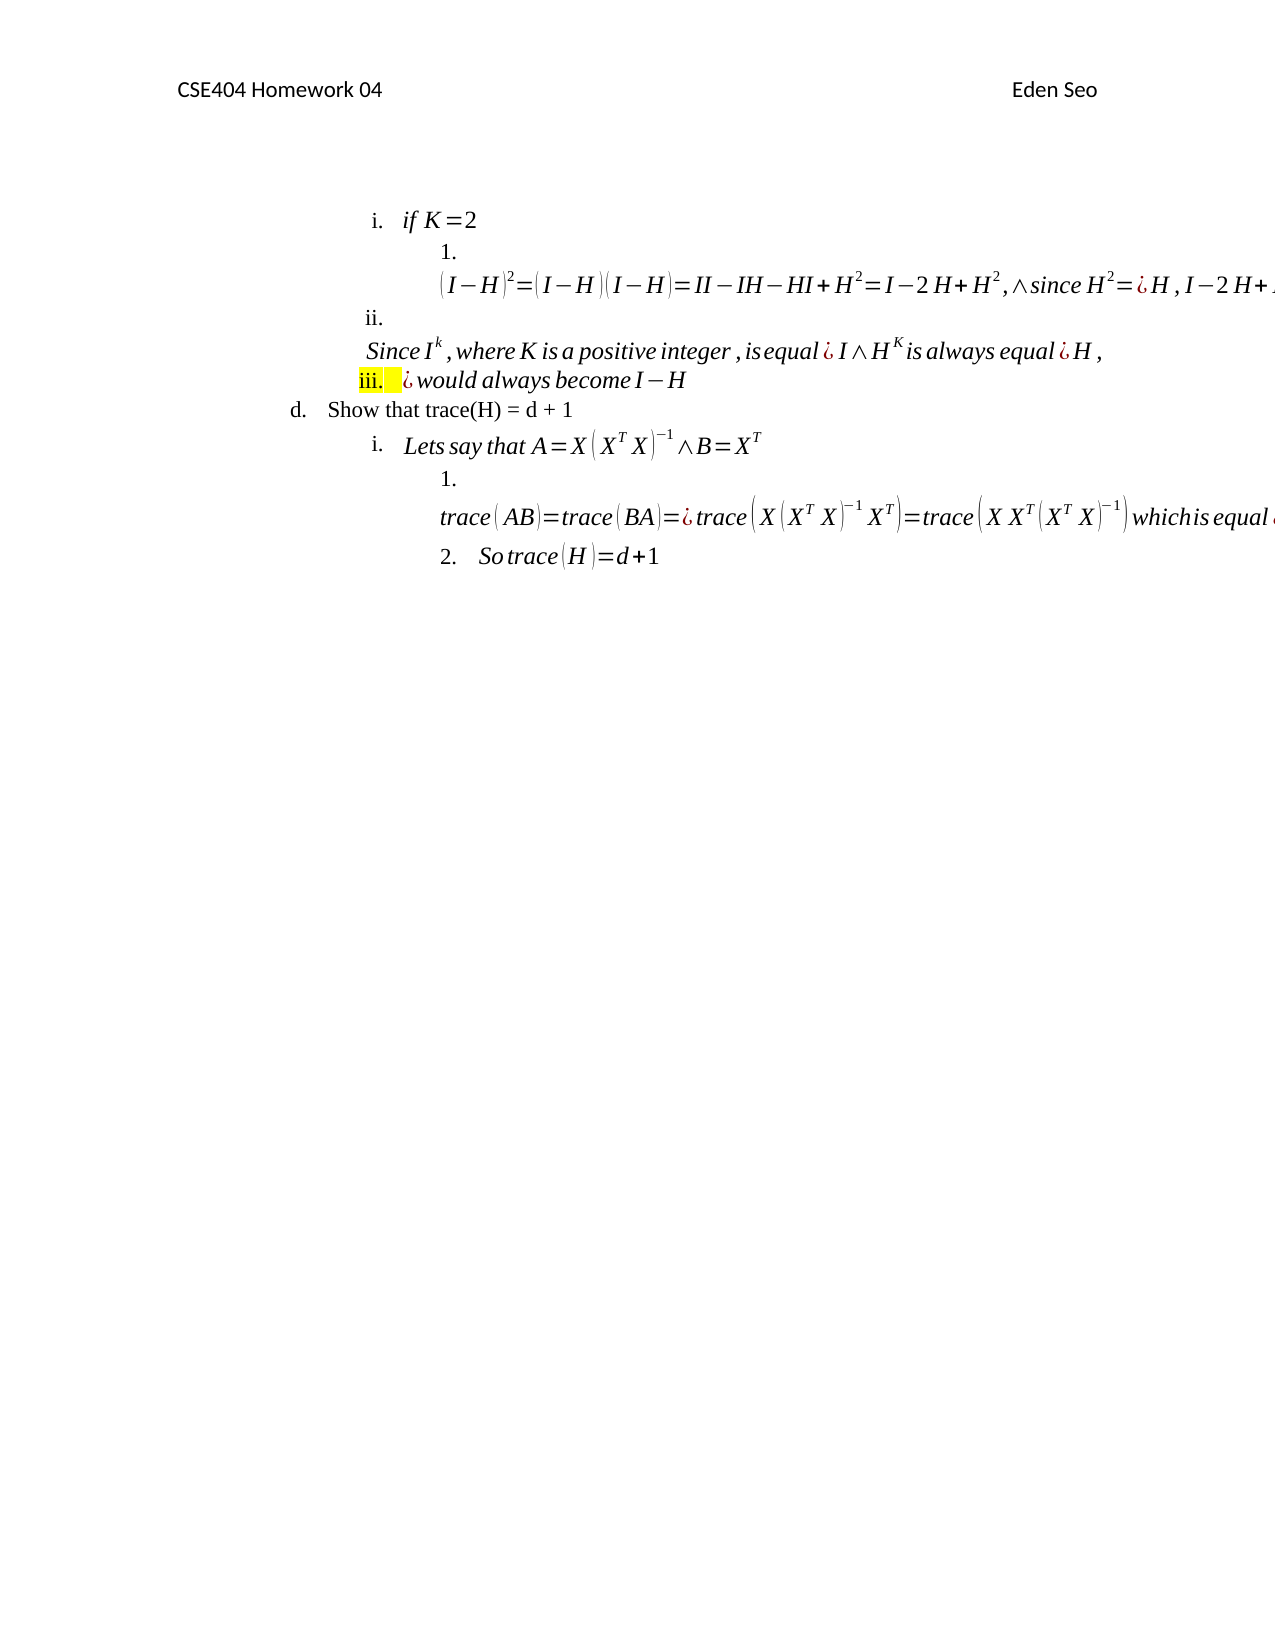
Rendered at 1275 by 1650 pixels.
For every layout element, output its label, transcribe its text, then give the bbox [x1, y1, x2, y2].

list Show that trace(H) = d + 1 [290, 397, 1098, 423]
